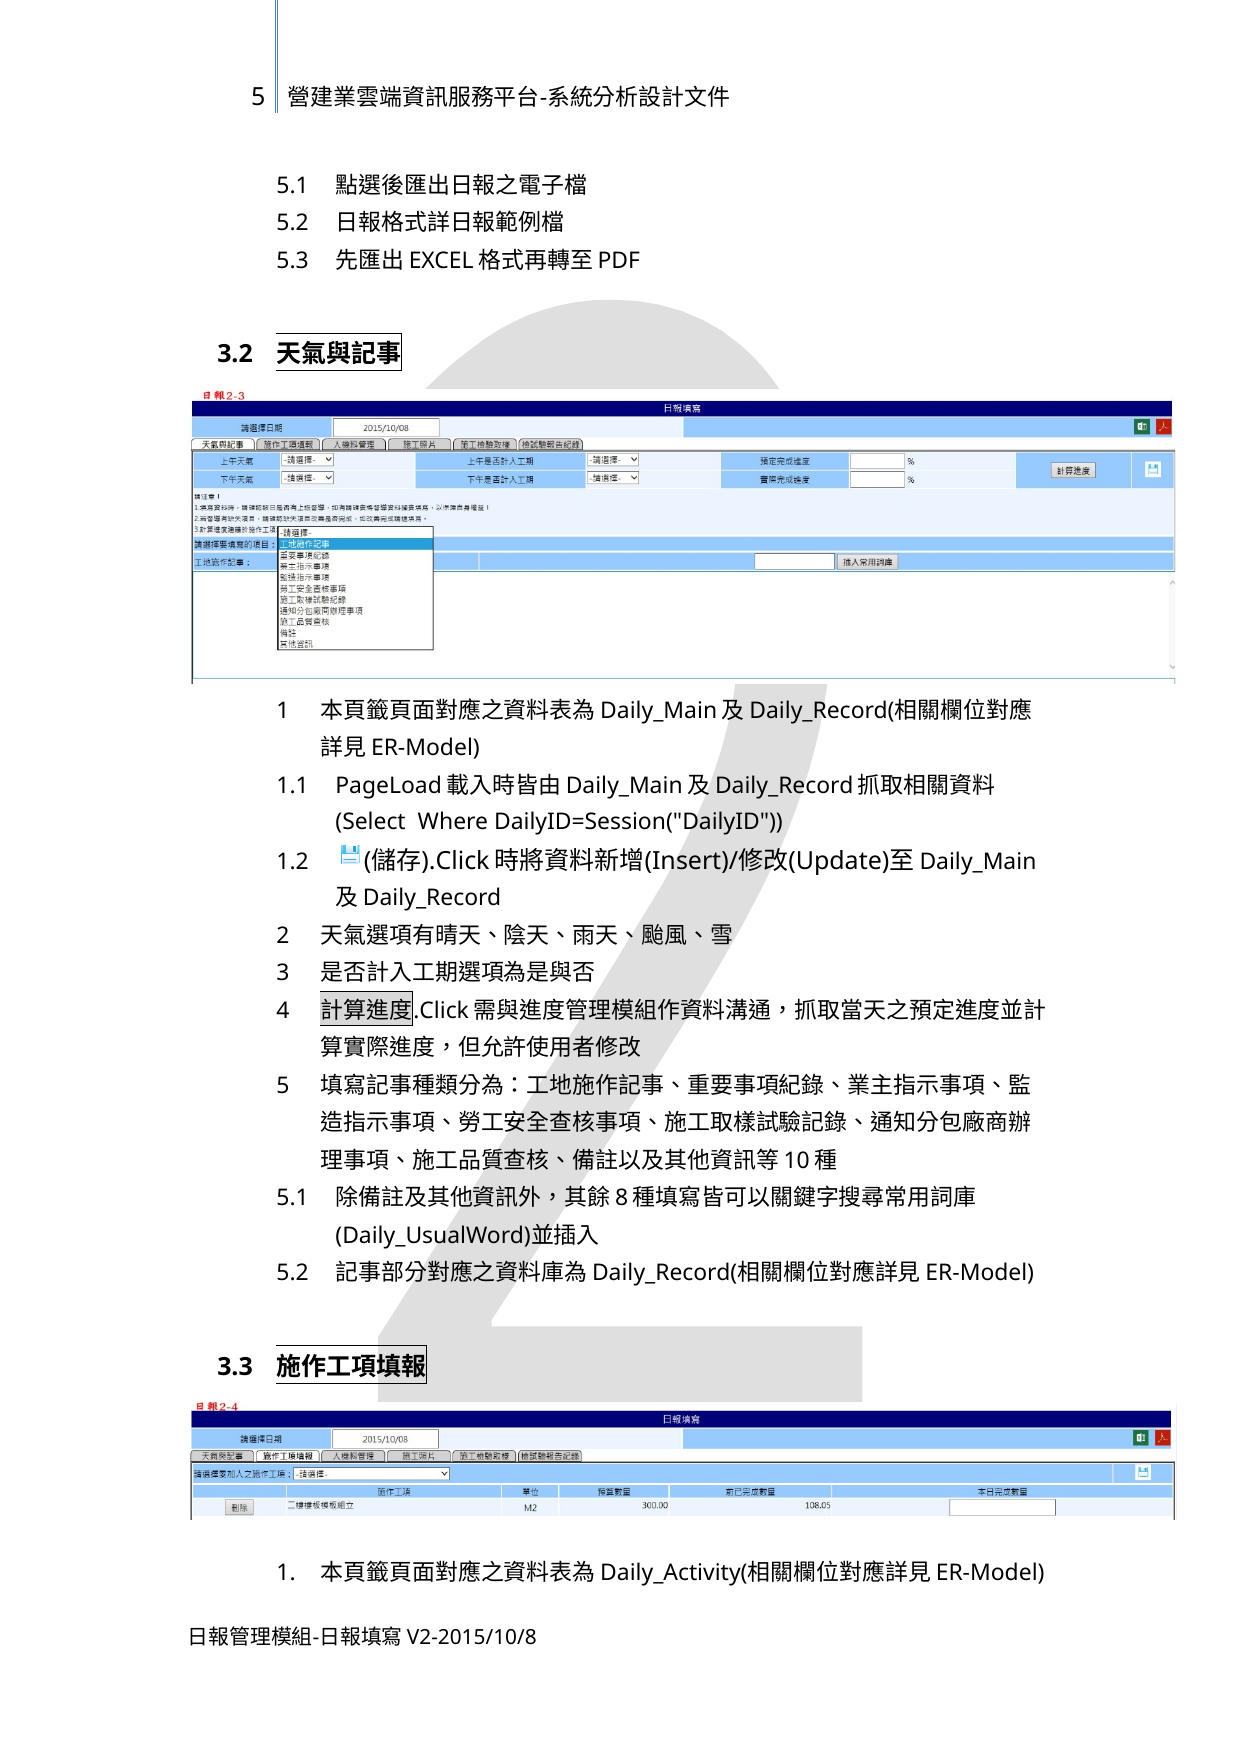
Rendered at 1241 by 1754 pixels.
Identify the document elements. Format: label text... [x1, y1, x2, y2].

list 本頁籤頁面對應之資料表為Daily_Main及Daily_Record(相關欄位對應詳見ER-Model) [276, 689, 1053, 764]
picture [187, 1402, 1177, 1520]
list 點選後匯出日報之電子檔 [276, 164, 1053, 202]
list 記事部分對應之資料庫為Daily_Record(相關欄位對應詳見ER-Model) [276, 1252, 1053, 1289]
list 是否計入工期選項為是與否 [276, 952, 1053, 989]
picture [335, 840, 364, 869]
list 填寫記事種類分為：工地施作記事、重要事項紀錄、業主指示事項、監造指示事項、勞工安全查核事項、施工取樣試驗記錄、通知分包廠商辦理事項、施工品質查核、備註以及其他資訊等10種 [276, 1064, 1053, 1177]
list 天氣與記事 [217, 314, 1053, 389]
list 本頁籤頁面對應之資料表為Daily_Activity(相關欄位對應詳見ER-Model) [276, 1552, 1053, 1589]
list 計算進度.Click需與進度管理模組作資料溝通，抓取當天之預定進度並計算實際進度，但允許使用者修改 [276, 989, 1053, 1064]
list 日報格式詳日報範例檔 [276, 202, 1053, 239]
list 施作工項填報 [217, 1327, 1053, 1402]
list 天氣選項有晴天、陰天、雨天、颱風、雪 [276, 914, 1053, 952]
list 除備註及其他資訊外，其餘8種填寫皆可以關鍵字搜尋常用詞庫(Daily_UsualWord)並插入 [276, 1177, 1053, 1252]
picture [187, 389, 1176, 684]
list PageLoad載入時皆由Daily_Main及Daily_Record抓取相關資料(Select Where DailyID=Session("DailyID")) [276, 764, 1053, 839]
list (儲存).Click時將資料新增(Insert)/修改(Update)至Daily_Main及Daily_Record [276, 839, 1053, 914]
list 先匯出EXCEL格式再轉至PDF [276, 239, 1053, 277]
